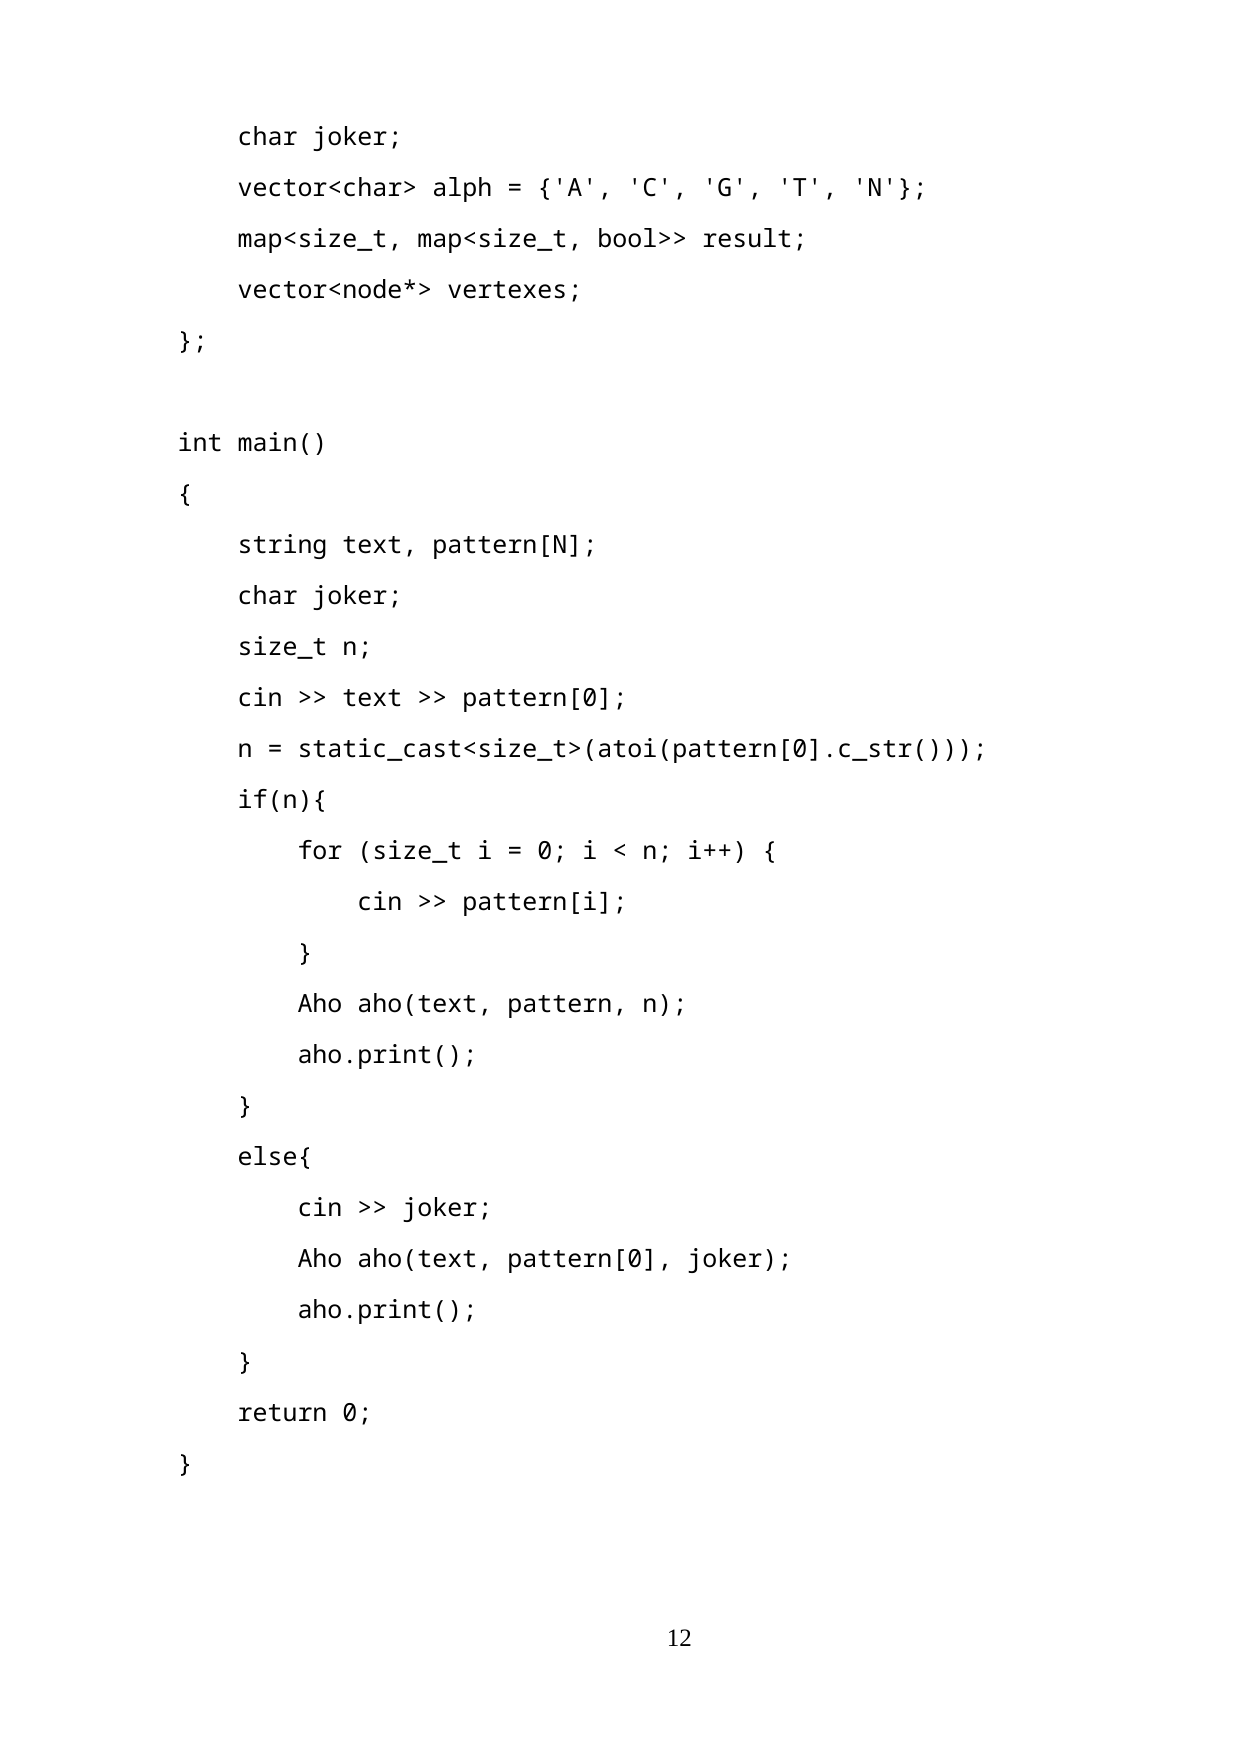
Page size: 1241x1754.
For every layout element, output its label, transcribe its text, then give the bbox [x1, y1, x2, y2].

text string text, pattern[N]; [177, 526, 1181, 561]
text }; [177, 322, 1181, 356]
text else{ [177, 1139, 1181, 1173]
text } [177, 1088, 1181, 1122]
text aho.print(); [177, 1292, 1181, 1326]
text cin >> pattern[i]; [177, 884, 1181, 918]
text if(n){ [177, 782, 1181, 816]
text Aho aho(text, pattern, n); [177, 986, 1181, 1020]
text cin >> joker; [177, 1190, 1181, 1224]
text char joker; [177, 118, 1181, 152]
text vector<char> alph = {'A', 'C', 'G', 'T', 'N'}; [177, 169, 1181, 203]
text Aho aho(text, pattern[0], joker); [177, 1241, 1181, 1275]
text n = static_cast<size_t>(atoi(pattern[0].c_str())); [177, 731, 1181, 765]
text aho.print(); [177, 1037, 1181, 1071]
text char joker; [177, 577, 1181, 612]
text cin >> text >> pattern[0]; [177, 679, 1181, 714]
text vector<node*> vertexes; [177, 271, 1181, 305]
text size_t n; [177, 628, 1181, 663]
text int main() [177, 424, 1181, 458]
text } [177, 1445, 1181, 1479]
text map<size_t, map<size_t, bool>> result; [177, 220, 1181, 254]
text } [177, 1343, 1181, 1377]
text } [177, 935, 1181, 969]
text for (size_t i = 0; i < n; i++) { [177, 833, 1181, 867]
text return 0; [177, 1394, 1181, 1428]
text { [177, 475, 1181, 509]
